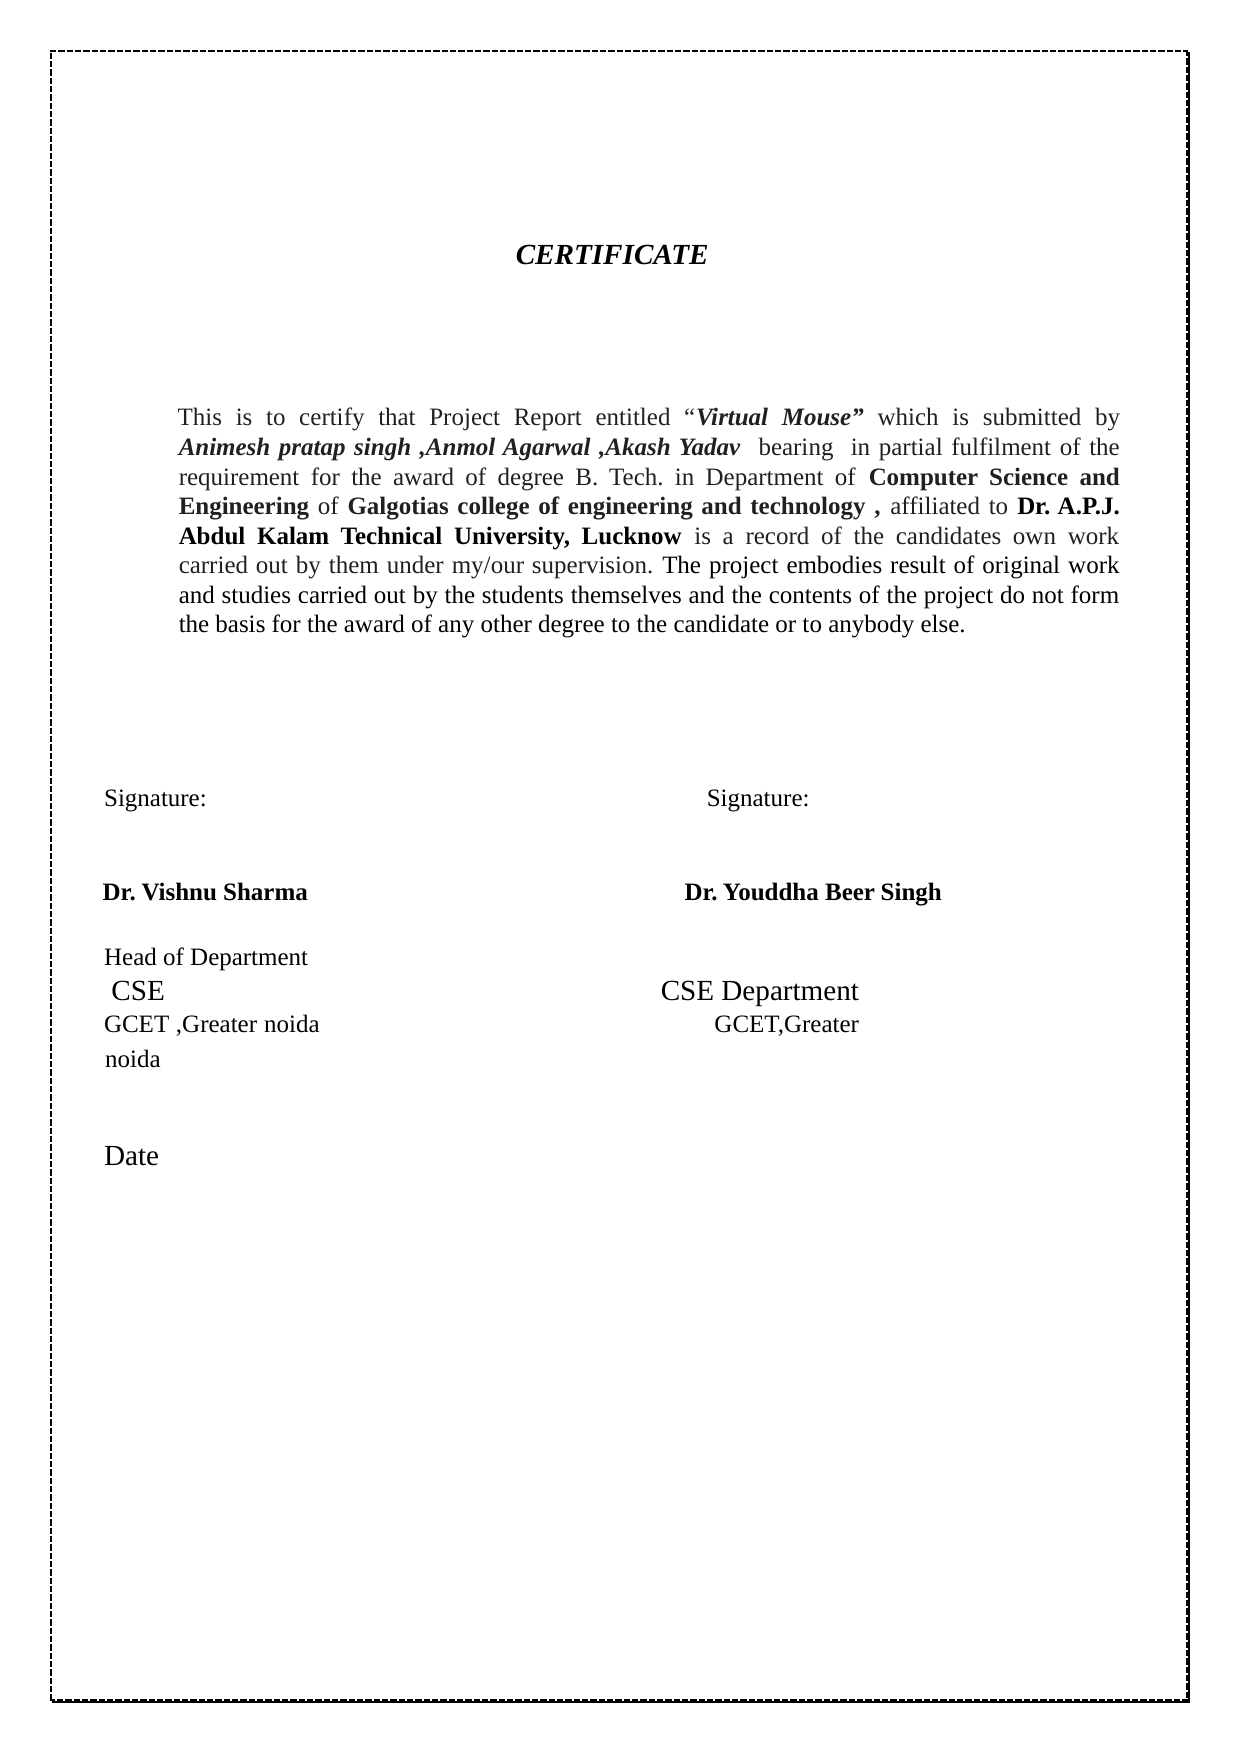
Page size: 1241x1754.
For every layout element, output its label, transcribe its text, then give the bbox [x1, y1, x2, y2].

text Signature: Signature: [104, 783, 1120, 812]
text Dr. Vishnu Sharma Dr. Youddha Beer Singh [102, 877, 1120, 906]
subtitle CERTIFICATE [104, 237, 1120, 271]
text GCET ,Greater noida GCET,Greater noida [104, 1009, 863, 1073]
text CSE CSE Department [104, 973, 881, 1006]
text Head of Department [104, 942, 1120, 971]
text Date [104, 1138, 1120, 1172]
text This is to certify that Project Report entitled “Virtual Mouse” which is submitted by Animesh pratap singh ,Anmol Agarwal ,Akash Yadav bearing in partial fulfilment of the requirement for the award of degree B. Tech. in Department of Computer Science and Engineering of Galgotias college of engineering and technology , affiliated to Dr. A.P.J. Abdul Kalam Technical University, Lucknow is a record of the candidates own work carried out by them under my/our supervision. The project embodies result of original work and studies carried out by the students themselves and the contents of the project do not form the basis for the award of any other degree to the candidate or to anybody else. [177, 402, 1120, 638]
